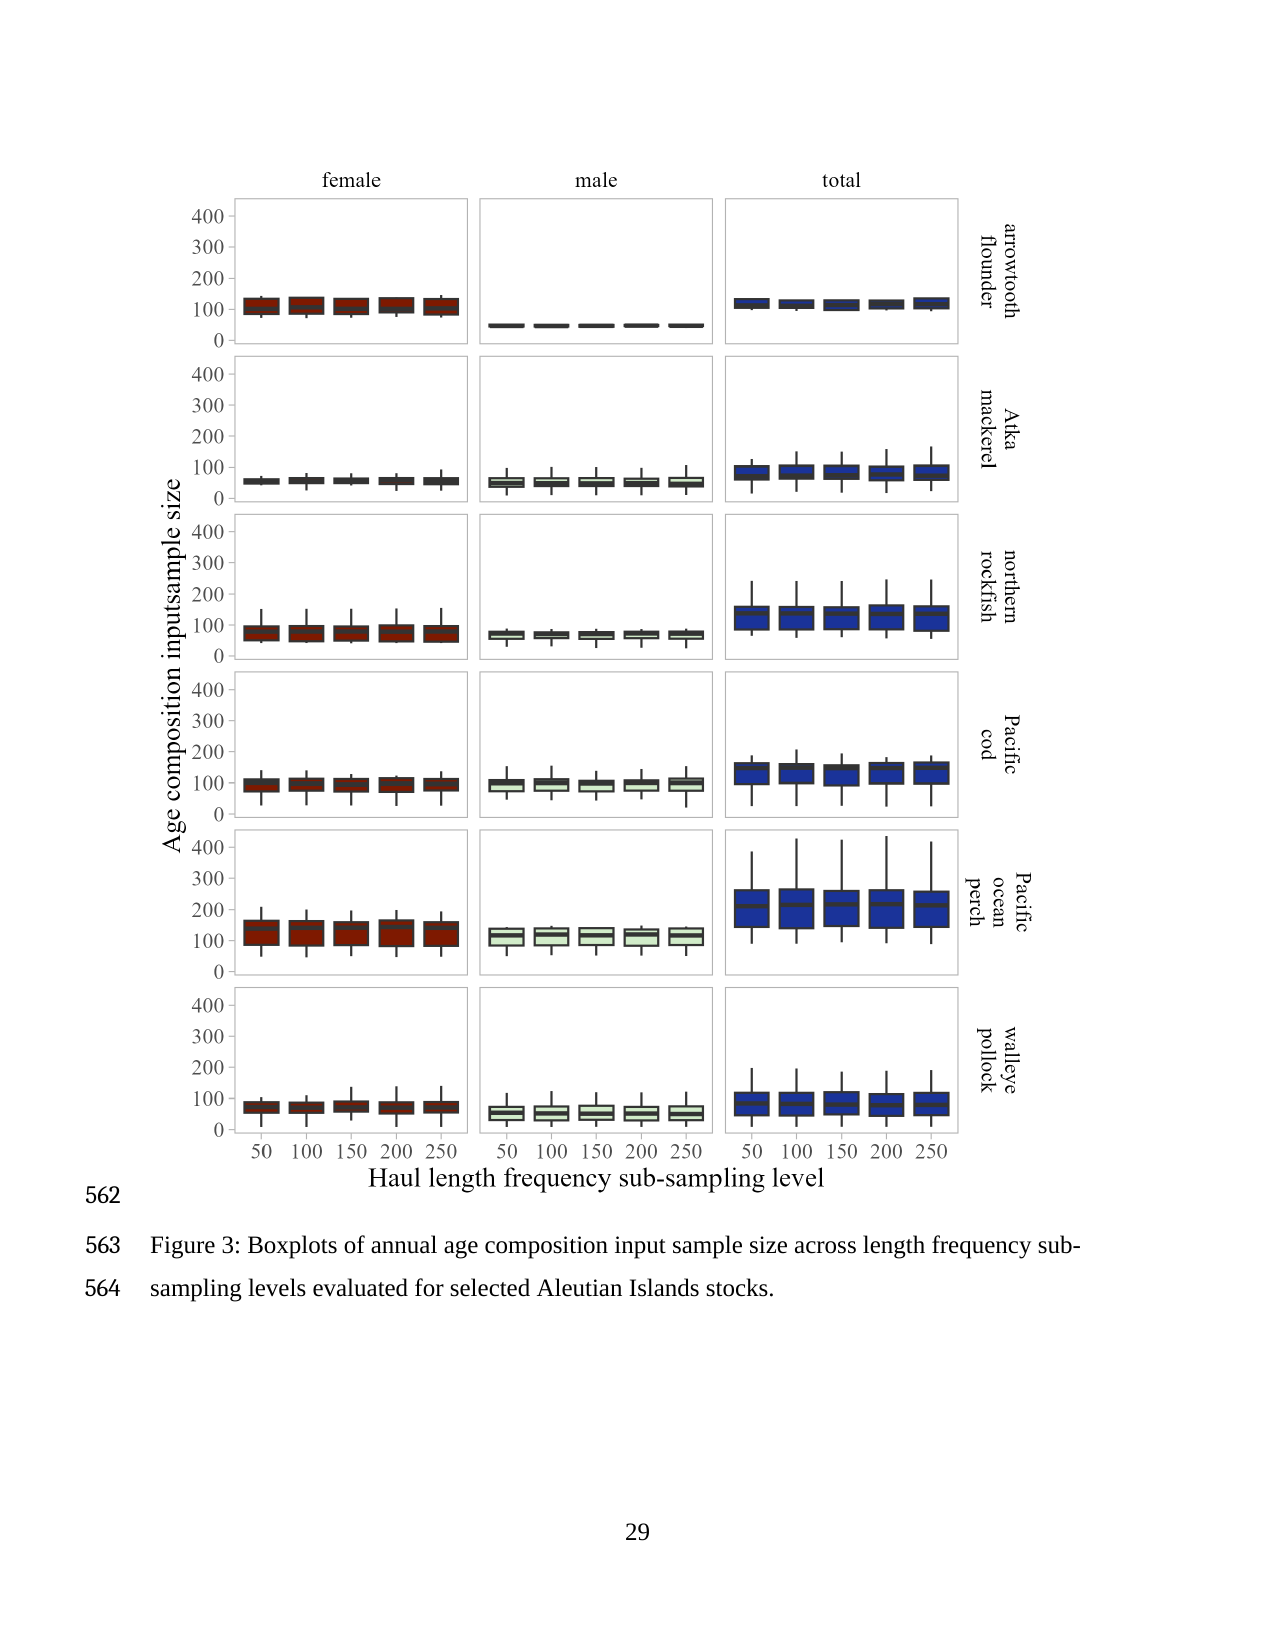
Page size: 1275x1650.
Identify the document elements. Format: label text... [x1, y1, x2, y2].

picture [150, 150, 1053, 1204]
text Figure 3: Boxplots of annual age composition input sample size across length frequency sub-sampling levels evaluated for selected Aleutian Islands stocks. [150, 1230, 1125, 1302]
